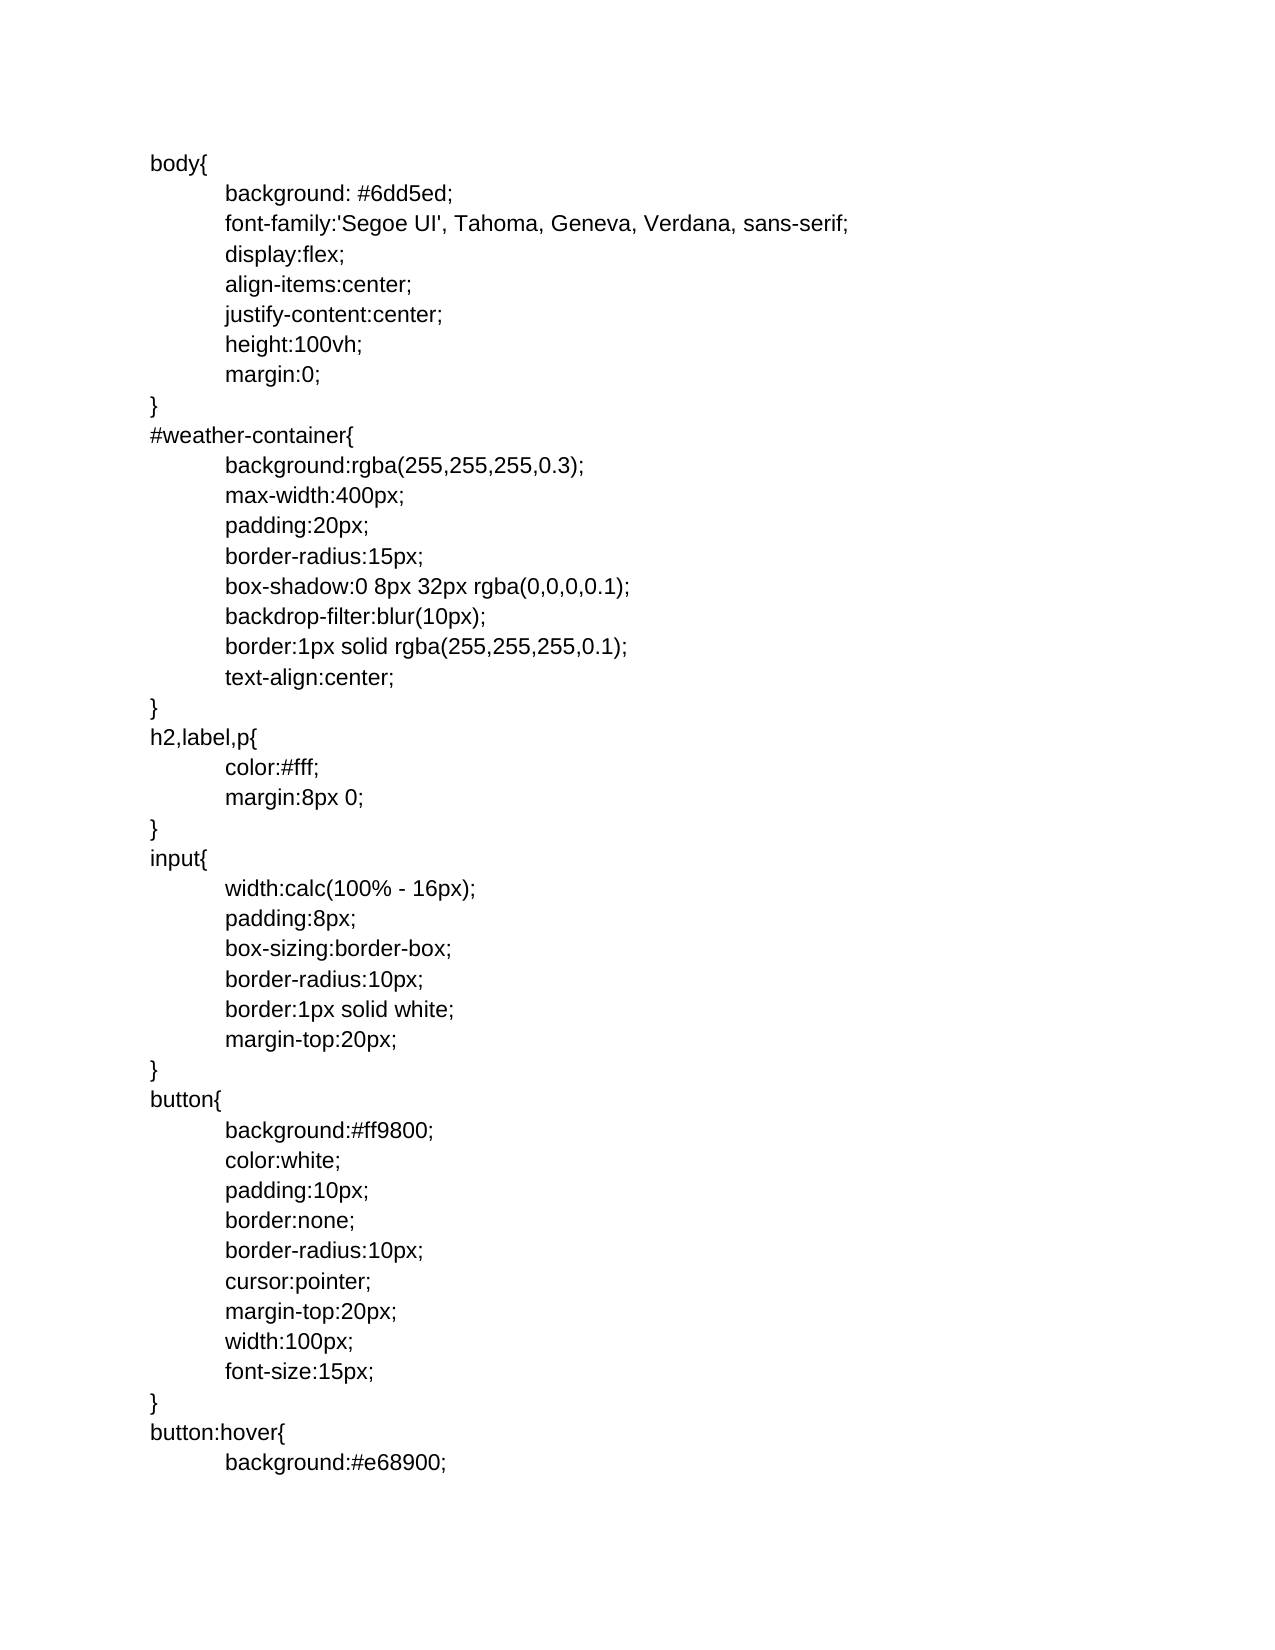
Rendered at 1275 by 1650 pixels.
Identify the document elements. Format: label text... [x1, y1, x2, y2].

text body{ [150, 150, 1125, 176]
text background:rgba(255,255,255,0.3); [150, 452, 1125, 478]
text align-items:center; [150, 271, 1125, 297]
text color:#fff; [150, 754, 1125, 781]
text margin-top:20px; [150, 1298, 1125, 1324]
text button{ [150, 1086, 1125, 1113]
text } [150, 1388, 1125, 1415]
text border:1px solid rgba(255,255,255,0.1); [150, 633, 1125, 660]
text cursor:pointer; [150, 1268, 1125, 1294]
text } [150, 392, 1125, 418]
text font-size:15px; [150, 1358, 1125, 1385]
text button:hover{ [150, 1419, 1125, 1445]
text } [150, 1056, 1125, 1083]
text box-sizing:border-box; [150, 935, 1125, 962]
text padding:10px; [150, 1177, 1125, 1203]
text font-family:'Segoe UI', Tahoma, Geneva, Verdana, sans-serif; [150, 210, 1125, 237]
text border-radius:10px; [150, 966, 1125, 992]
text border:1px solid white; [150, 996, 1125, 1022]
text padding:8px; [150, 905, 1125, 932]
text padding:20px; [150, 512, 1125, 539]
text h2,label,p{ [150, 724, 1125, 750]
text text-align:center; [150, 663, 1125, 690]
text max-width:400px; [150, 482, 1125, 509]
text border-radius:15px; [150, 543, 1125, 569]
text display:flex; [150, 241, 1125, 267]
text color:white; [150, 1147, 1125, 1173]
text background: #6dd5ed; [150, 180, 1125, 207]
text margin-top:20px; [150, 1026, 1125, 1052]
text border-radius:10px; [150, 1237, 1125, 1264]
text border:none; [150, 1207, 1125, 1234]
text width:calc(100% - 16px); [150, 875, 1125, 901]
text } [150, 694, 1125, 720]
text } [150, 814, 1125, 841]
text justify-content:center; [150, 301, 1125, 327]
text backdrop-filter:blur(10px); [150, 603, 1125, 629]
text width:100px; [150, 1328, 1125, 1354]
text background:#e68900; [150, 1449, 1125, 1475]
text margin:8px 0; [150, 784, 1125, 811]
text margin:0; [150, 361, 1125, 388]
text background:#ff9800; [150, 1117, 1125, 1143]
text input{ [150, 845, 1125, 871]
text box-shadow:0 8px 32px rgba(0,0,0,0.1); [150, 573, 1125, 599]
text #weather-container{ [150, 422, 1125, 448]
text height:100vh; [150, 331, 1125, 358]
